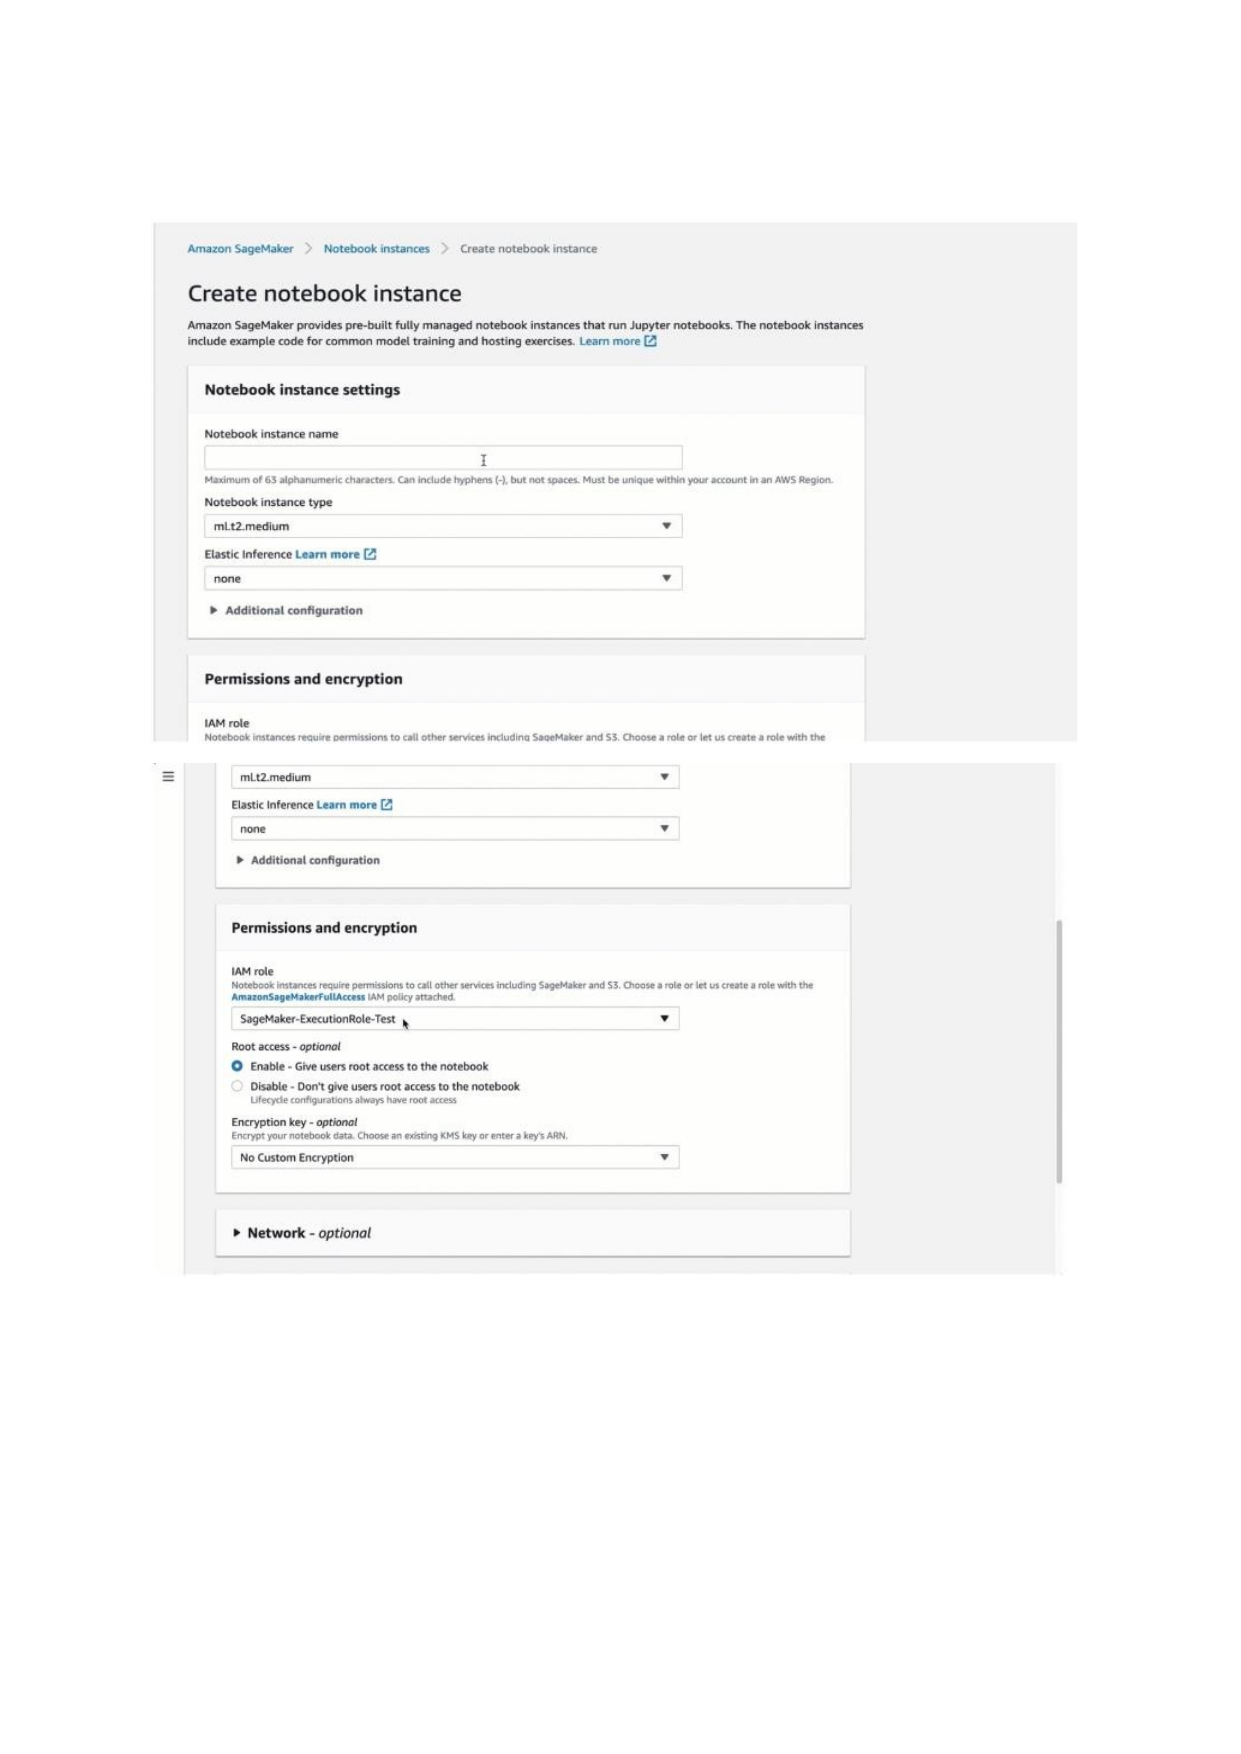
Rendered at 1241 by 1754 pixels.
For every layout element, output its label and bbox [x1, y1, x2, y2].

picture [150, 218, 1078, 744]
picture [150, 763, 1068, 1277]
